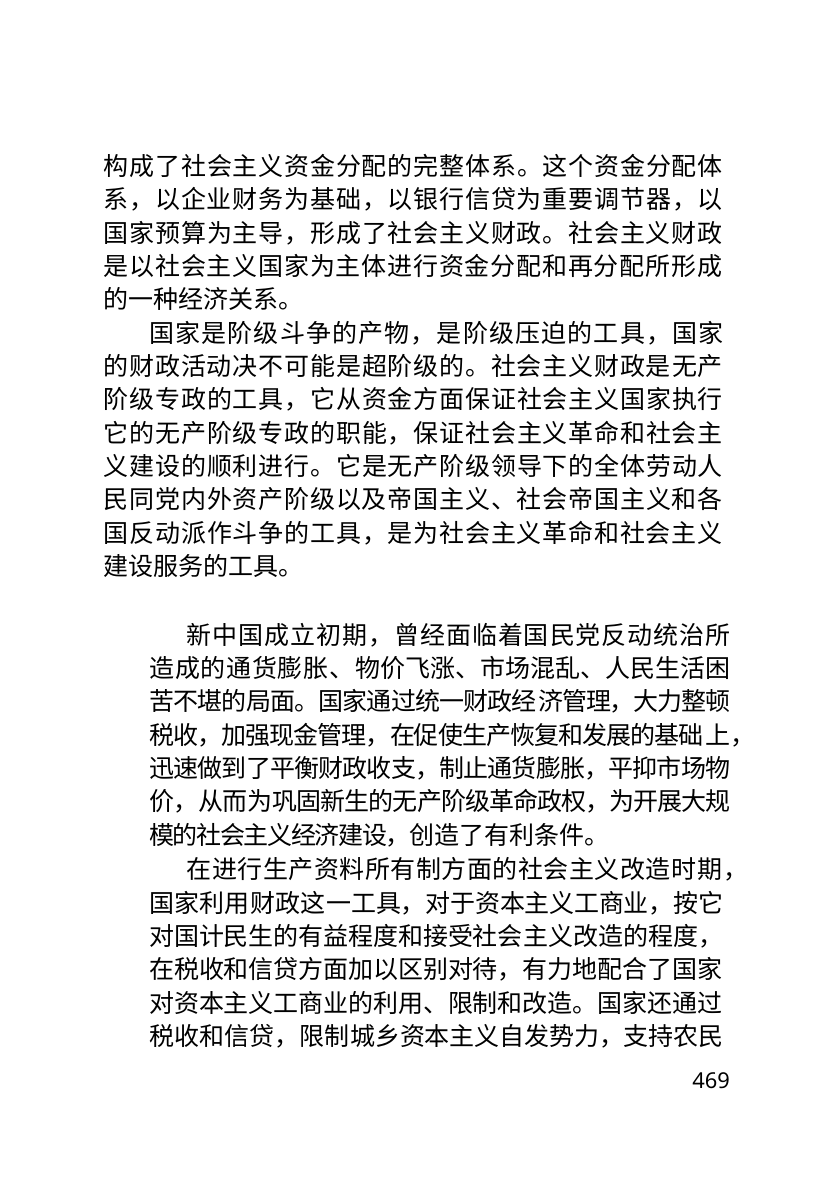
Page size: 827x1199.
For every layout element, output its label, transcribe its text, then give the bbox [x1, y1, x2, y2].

text 新中国成立初期，曾经面临着国民党反动统治所造成的通货膨胀、物价飞涨、市场混乱、人民生活困苦不堪的局面。国家通过统一财政经济管理，大力整顿税收，加强现金管理，在促使生产恢复和发展的基础上，迅速做到了平衡财政收支，制止通货膨胀，平抑市场物价，从而为巩固新生的无产阶级革命政权，为开展大规模的社会主义经济建设，创造了有利条件。 [149, 617, 731, 851]
text 国家是阶级斗争的产物，是阶级压迫的工具，国家的财政活动决不可能是超阶级的。社会主义财政是无产阶级专政的工具，它从资金方面保证社会主义国家执行它的无产阶级专政的职能，保证社会主义革命和社会主义建设的顺利进行。它是无产阶级领导下的全体劳动人民同党内外资产阶级以及帝国主义、社会帝国主义和各国反动派作斗争的工具，是为社会主义革命和社会主义建设服务的工具。 [103, 316, 724, 582]
text 构成了社会主义资金分配的完整体系。这个资金分配体系，以企业财务为基础，以银行信贷为重要调节器，以国家预算为主导，形成了社会主义财政。社会主义财政是以社会主义国家为主体进行资金分配和再分配所形成的一种经济关系。 [103, 149, 724, 316]
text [149, 852, 723, 1052]
